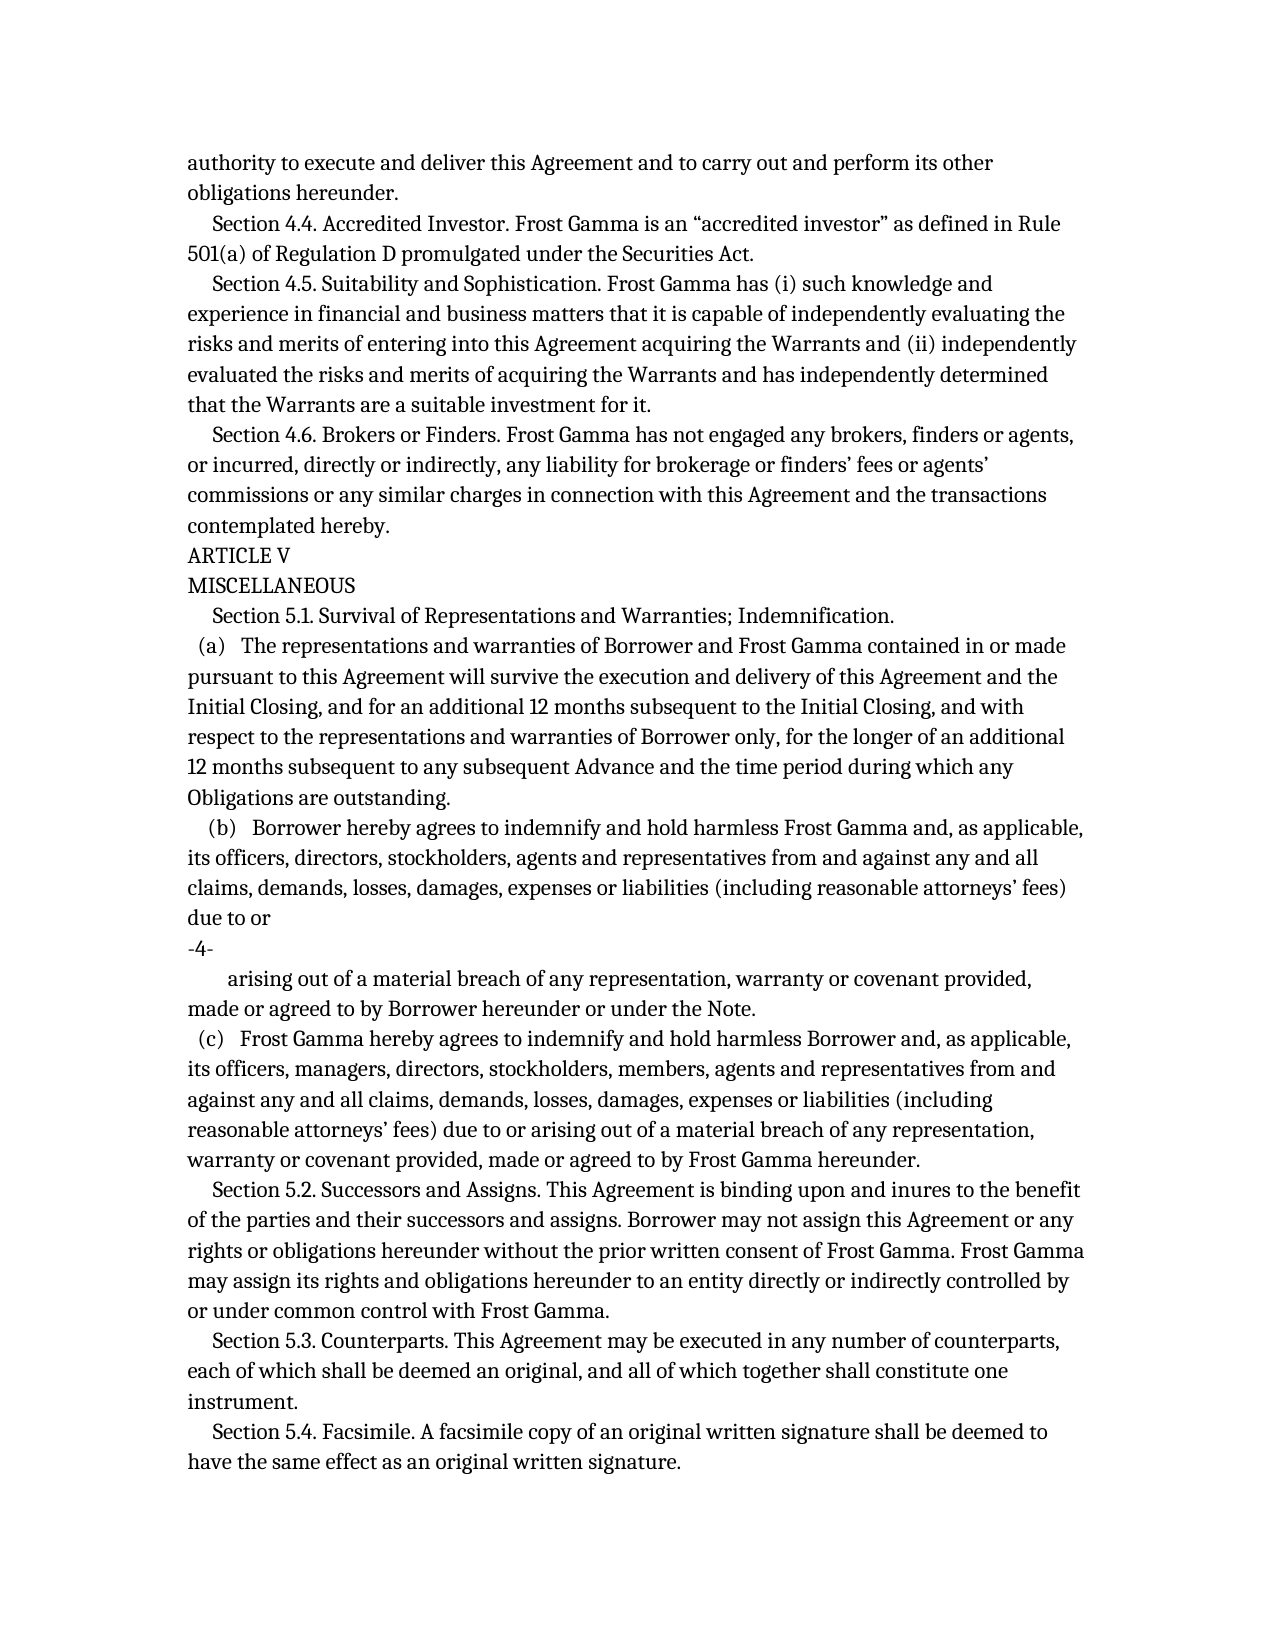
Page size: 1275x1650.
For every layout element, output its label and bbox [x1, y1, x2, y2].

text [187, 150, 1087, 1475]
